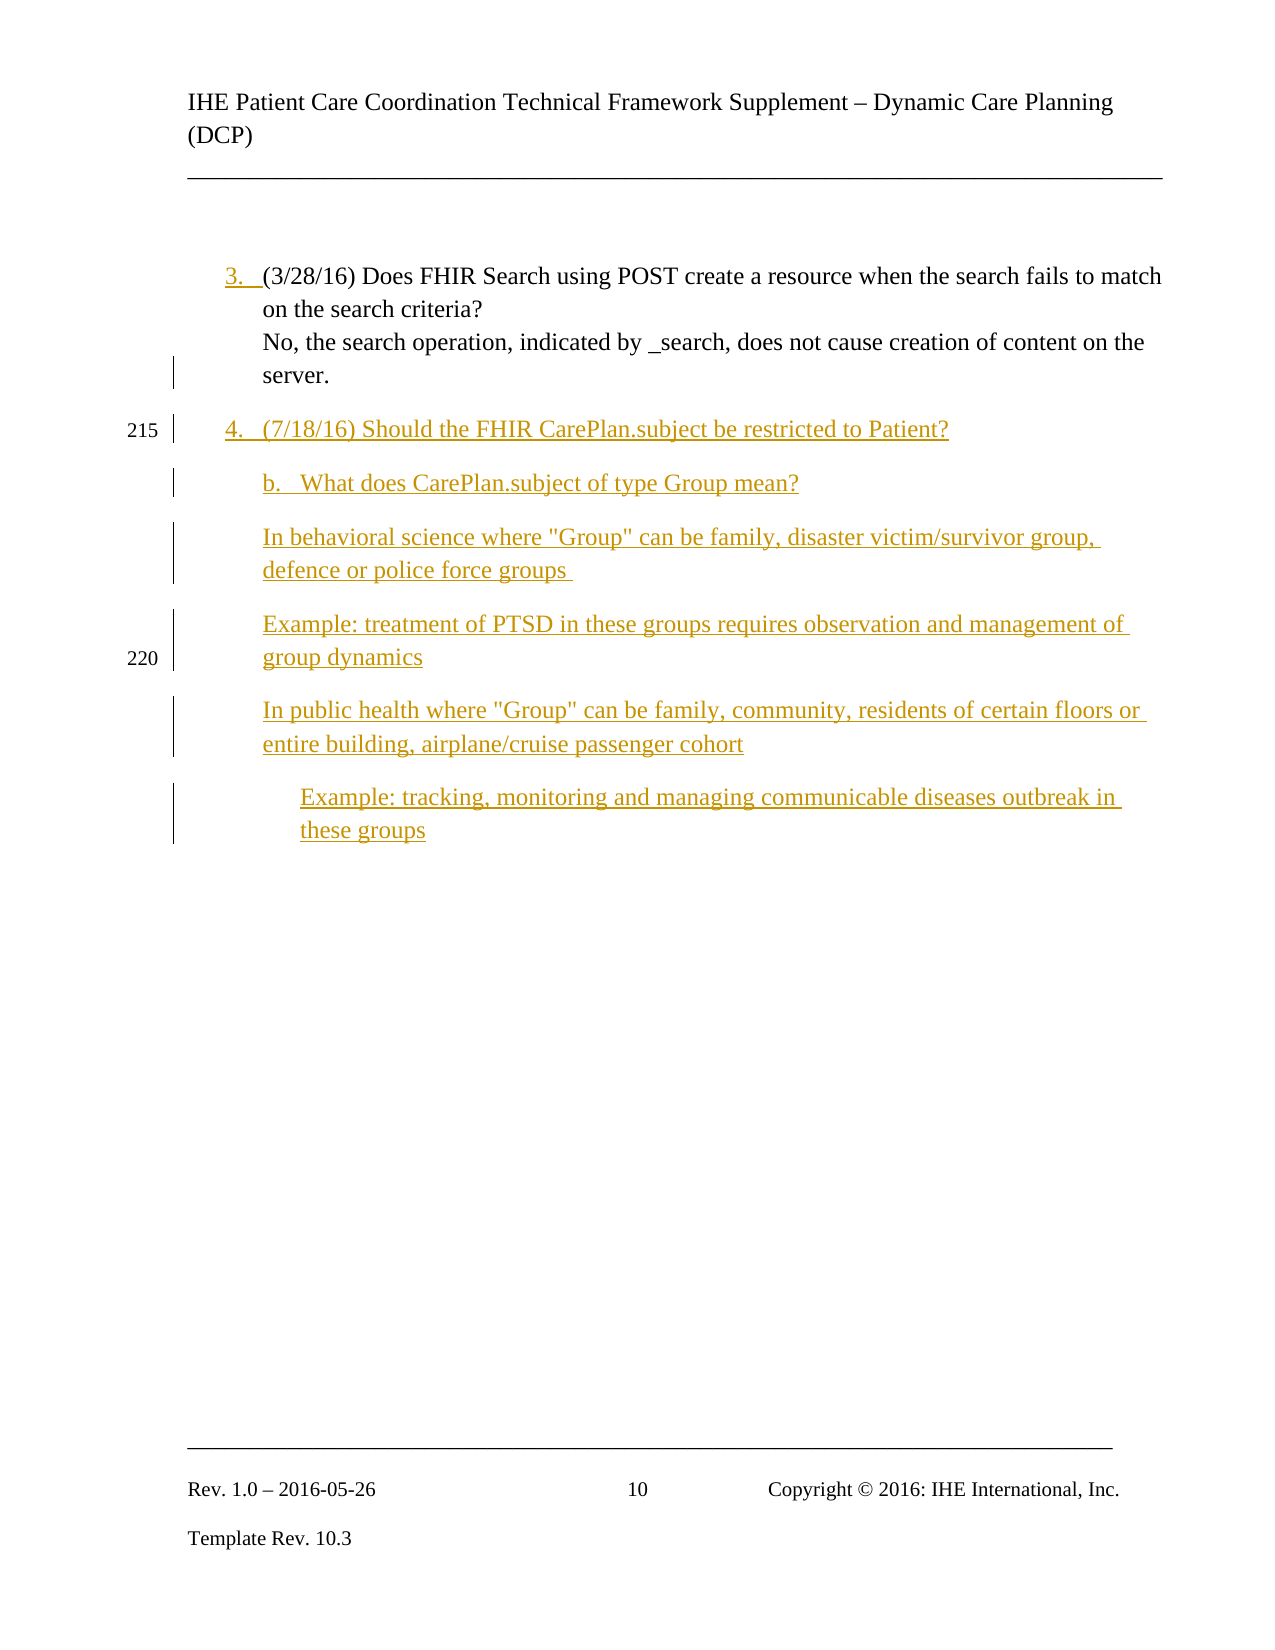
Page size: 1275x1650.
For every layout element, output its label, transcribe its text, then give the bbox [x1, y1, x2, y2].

list (3/28/16) Does FHIR Search using POST create a resource when the search fails to match on the search criteria? No, the search operation, indicated by _search, does not cause creation of content on the server. [225, 261, 1162, 389]
